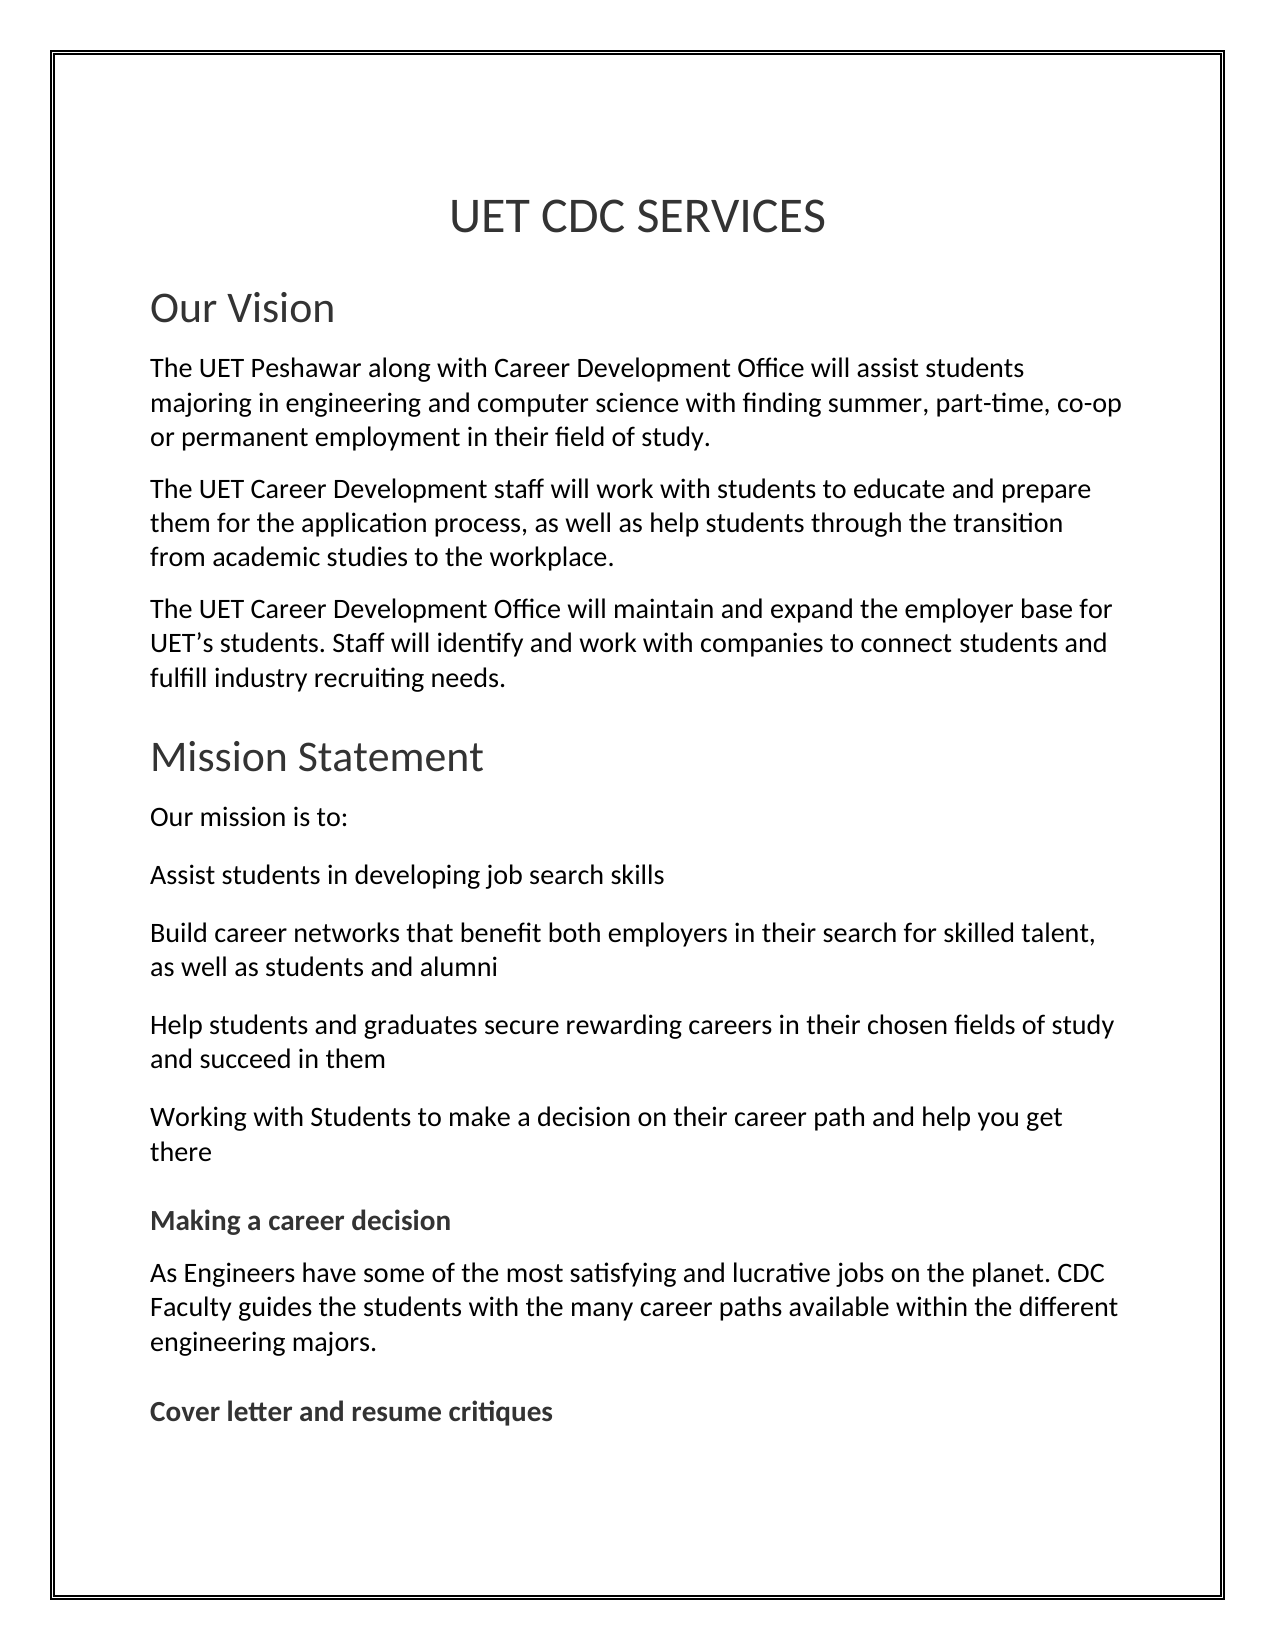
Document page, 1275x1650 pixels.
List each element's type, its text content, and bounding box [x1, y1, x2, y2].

text Build career networks that benefit both employers in their search for skilled talent, as well as students and alumni [150, 915, 1125, 983]
text Our mission is to: [150, 799, 1125, 833]
subtitle Making a career decision [150, 1202, 1125, 1238]
subtitle Cover letter and resume critiques [150, 1393, 1125, 1428]
text Working with Students to make a decision on their career path and help you get there [150, 1099, 1125, 1168]
text The UET Peshawar along with Career Development Office will assist students majoring in engineering and computer science with finding summer, part-time, co-op or permanent employment in their field of study. [150, 350, 1125, 453]
text The UET Career Development staff will work with students to educate and prepare them for the application process, as well as help students through the transition from academic studies to the workplace. [150, 471, 1125, 574]
text Mission Statement [150, 728, 1125, 782]
text The UET Career Development Office will maintain and expand the employer base for UET’s students. Staff will identify and work with companies to connect students and fulfill industry recruiting needs. [150, 591, 1125, 694]
subtitle Our Vision [150, 280, 1125, 333]
text Help students and graduates secure rewarding careers in their chosen fields of study and succeed in them [150, 1007, 1125, 1076]
text Assist students in developing job search skills [150, 857, 1125, 891]
text As Engineers have some of the most satisfying and lucrative jobs on the planet. CDC Faculty guides the students with the many career paths available within the different engineering majors. [150, 1255, 1125, 1358]
subtitle UET CDC SERVICES [150, 184, 1125, 245]
